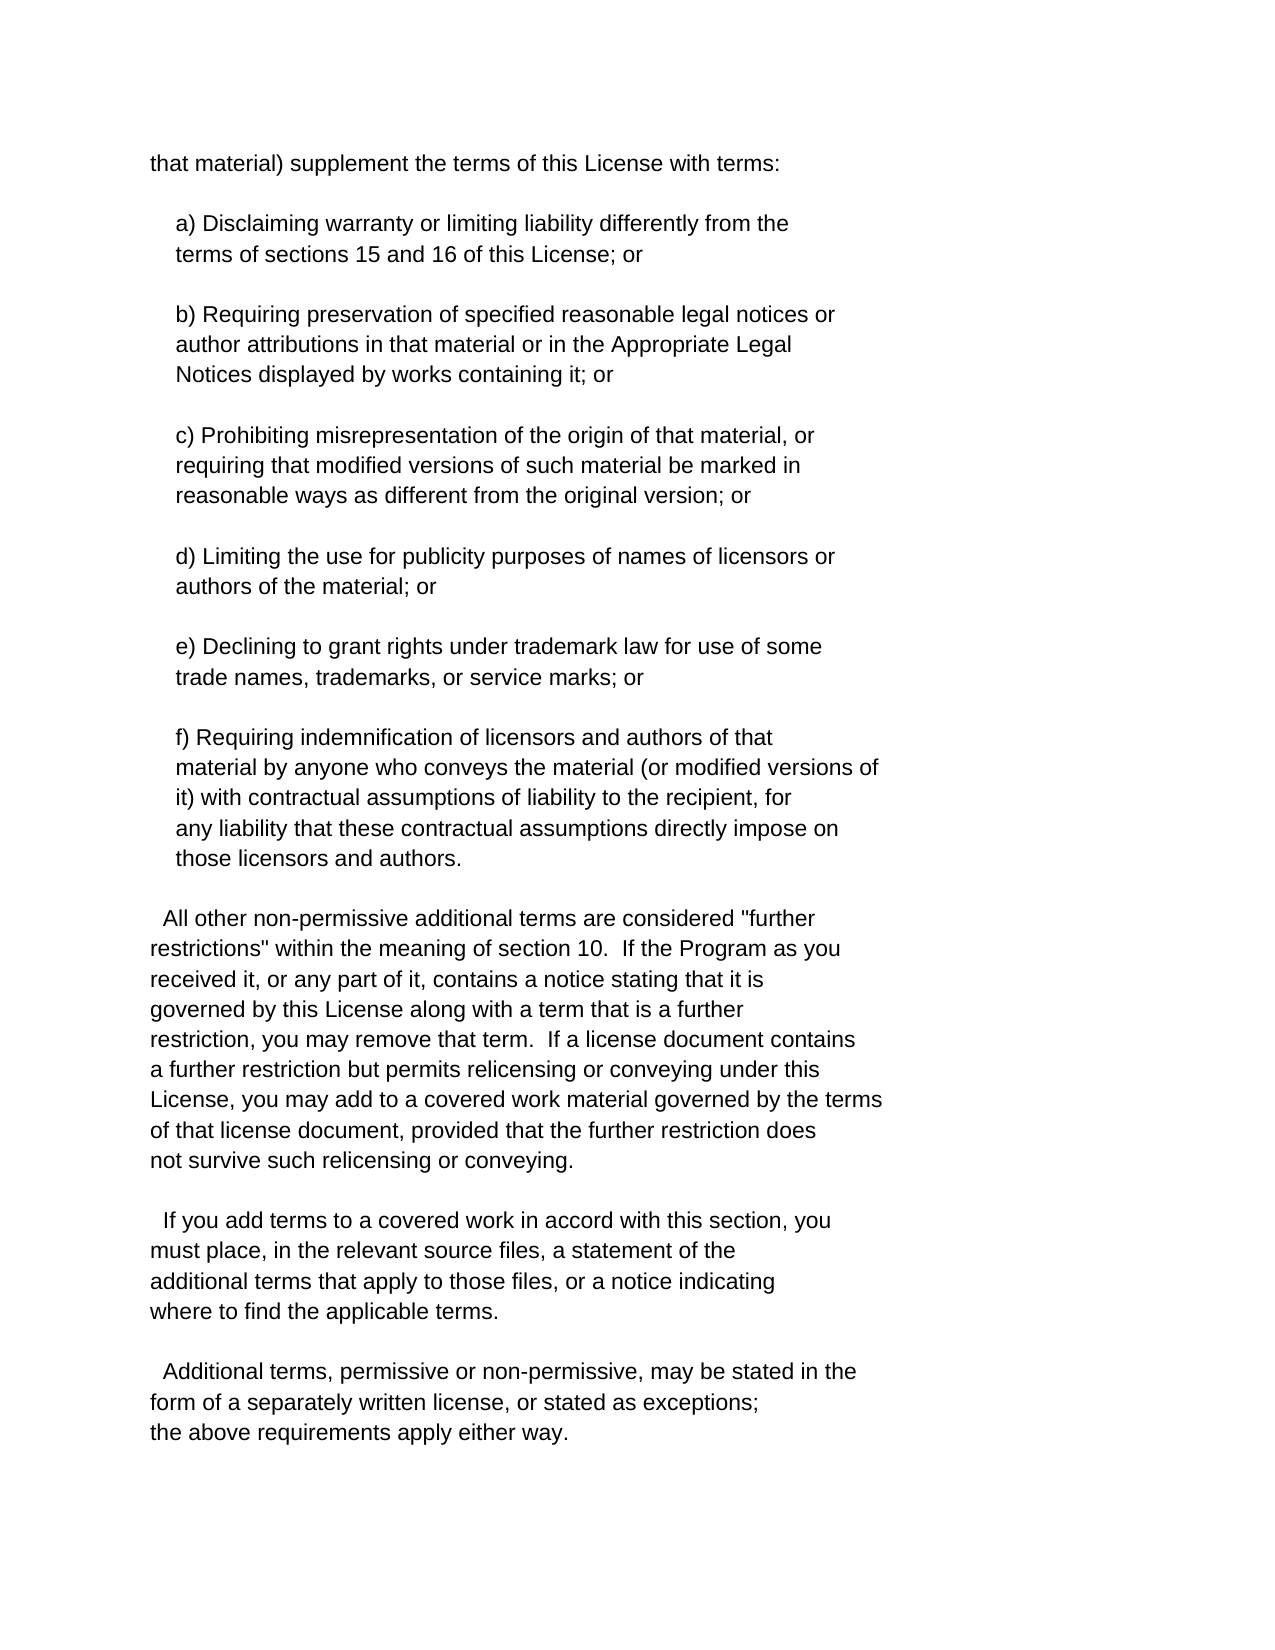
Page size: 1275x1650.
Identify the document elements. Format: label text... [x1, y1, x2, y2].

text restriction, you may remove that term. If a license document contains [150, 1026, 1125, 1052]
text requiring that modified versions of such material be marked in [150, 452, 1125, 478]
text reasonable ways as different from the original version; or [150, 482, 1125, 509]
text form of a separately written license, or stated as exceptions; [150, 1388, 1125, 1415]
text e) Declining to grant rights under trademark law for use of some [150, 633, 1125, 660]
text If you add terms to a covered work in accord with this section, you [150, 1207, 1125, 1234]
text c) Prohibiting misrepresentation of the origin of that material, or [150, 422, 1125, 448]
text the above requirements apply either way. [150, 1419, 1125, 1445]
text not survive such relicensing or conveying. [150, 1147, 1125, 1173]
text material by anyone who conveys the material (or modified versions of [150, 754, 1125, 781]
text a) Disclaiming warranty or limiting liability differently from the [150, 210, 1125, 237]
text authors of the material; or [150, 573, 1125, 599]
text b) Requiring preservation of specified reasonable legal notices or [150, 301, 1125, 327]
text restrictions" within the meaning of section 10. If the Program as you [150, 935, 1125, 962]
text terms of sections 15 and 16 of this License; or [150, 241, 1125, 267]
text trade names, trademarks, or service marks; or [150, 663, 1125, 690]
text of that license document, provided that the further restriction does [150, 1117, 1125, 1143]
text License, you may add to a covered work material governed by the terms [150, 1086, 1125, 1113]
text it) with contractual assumptions of liability to the recipient, for [150, 784, 1125, 811]
text author attributions in that material or in the Appropriate Legal [150, 331, 1125, 358]
text a further restriction but permits relicensing or conveying under this [150, 1056, 1125, 1083]
text f) Requiring indemnification of licensors and authors of that [150, 724, 1125, 750]
text any liability that these contractual assumptions directly impose on [150, 814, 1125, 841]
text received it, or any part of it, contains a notice stating that it is [150, 966, 1125, 992]
text that material) supplement the terms of this License with terms: [150, 150, 1125, 176]
text where to find the applicable terms. [150, 1298, 1125, 1324]
text must place, in the relevant source files, a statement of the [150, 1237, 1125, 1264]
text Additional terms, permissive or non-permissive, may be stated in the [150, 1358, 1125, 1385]
text those licensors and authors. [150, 845, 1125, 871]
text d) Limiting the use for publicity purposes of names of licensors or [150, 543, 1125, 569]
text Notices displayed by works containing it; or [150, 361, 1125, 388]
text All other non-permissive additional terms are considered "further [150, 905, 1125, 932]
text governed by this License along with a term that is a further [150, 996, 1125, 1022]
text additional terms that apply to those files, or a notice indicating [150, 1268, 1125, 1294]
